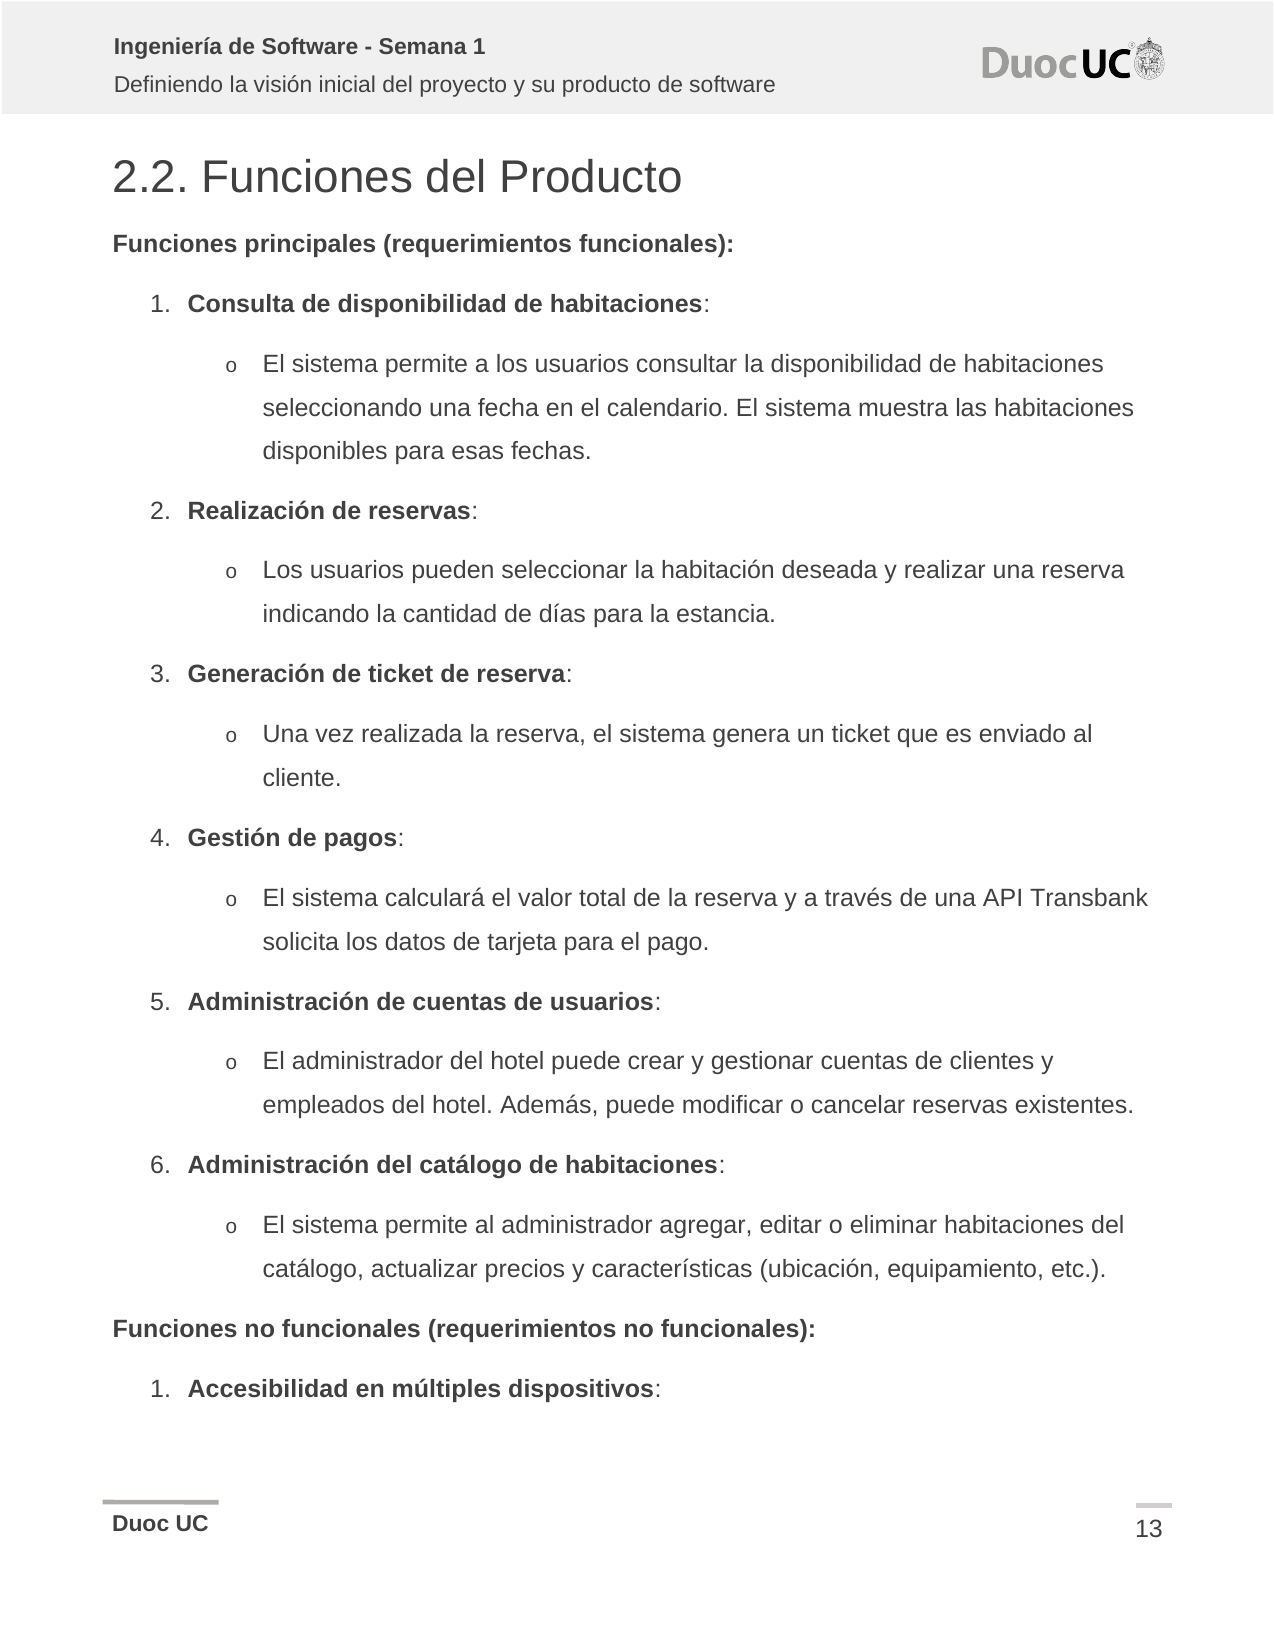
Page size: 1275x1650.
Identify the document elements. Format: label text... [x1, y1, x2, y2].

subtitle 2.2. Funciones del Producto [112, 150, 1162, 203]
list El administrador del hotel puede crear y gestionar cuentas de clientes y empleados del hotel. Además, puede modificar o cancelar reservas existentes. [225, 1046, 1162, 1119]
list Administración del catálogo de habitaciones: [150, 1150, 1162, 1179]
list Los usuarios pueden seleccionar la habitación deseada y realizar una reserva indicando la cantidad de días para la estancia. [225, 555, 1162, 628]
text Funciones no funcionales (requerimientos no funcionales): [112, 1314, 1162, 1343]
list Realización de reservas: [150, 496, 1162, 524]
list Generación de ticket de reserva: [150, 659, 1162, 688]
list Administración de cuentas de usuarios: [150, 987, 1162, 1015]
list Consulta de disponibilidad de habitaciones: [150, 289, 1162, 318]
list Gestión de pagos: [150, 823, 1162, 852]
list El sistema permite a los usuarios consultar la disponibilidad de habitaciones seleccionando una fecha en el calendario. El sistema muestra las habitaciones disponibles para esas fechas. [225, 349, 1162, 464]
list El sistema calculará el valor total de la reserva y a través de una API Transbank solicita los datos de tarjeta para el pago. [225, 883, 1162, 956]
list Una vez realizada la reserva, el sistema genera un ticket que es enviado al cliente. [225, 719, 1162, 792]
list El sistema permite al administrador agregar, editar o eliminar habitaciones del catálogo, actualizar precios y características (ubicación, equipamiento, etc.). [225, 1210, 1162, 1283]
picture [963, 13, 1183, 104]
text Funciones principales (requerimientos funcionales): [112, 229, 1162, 258]
list Accesibilidad en múltiples dispositivos: [150, 1374, 1162, 1402]
